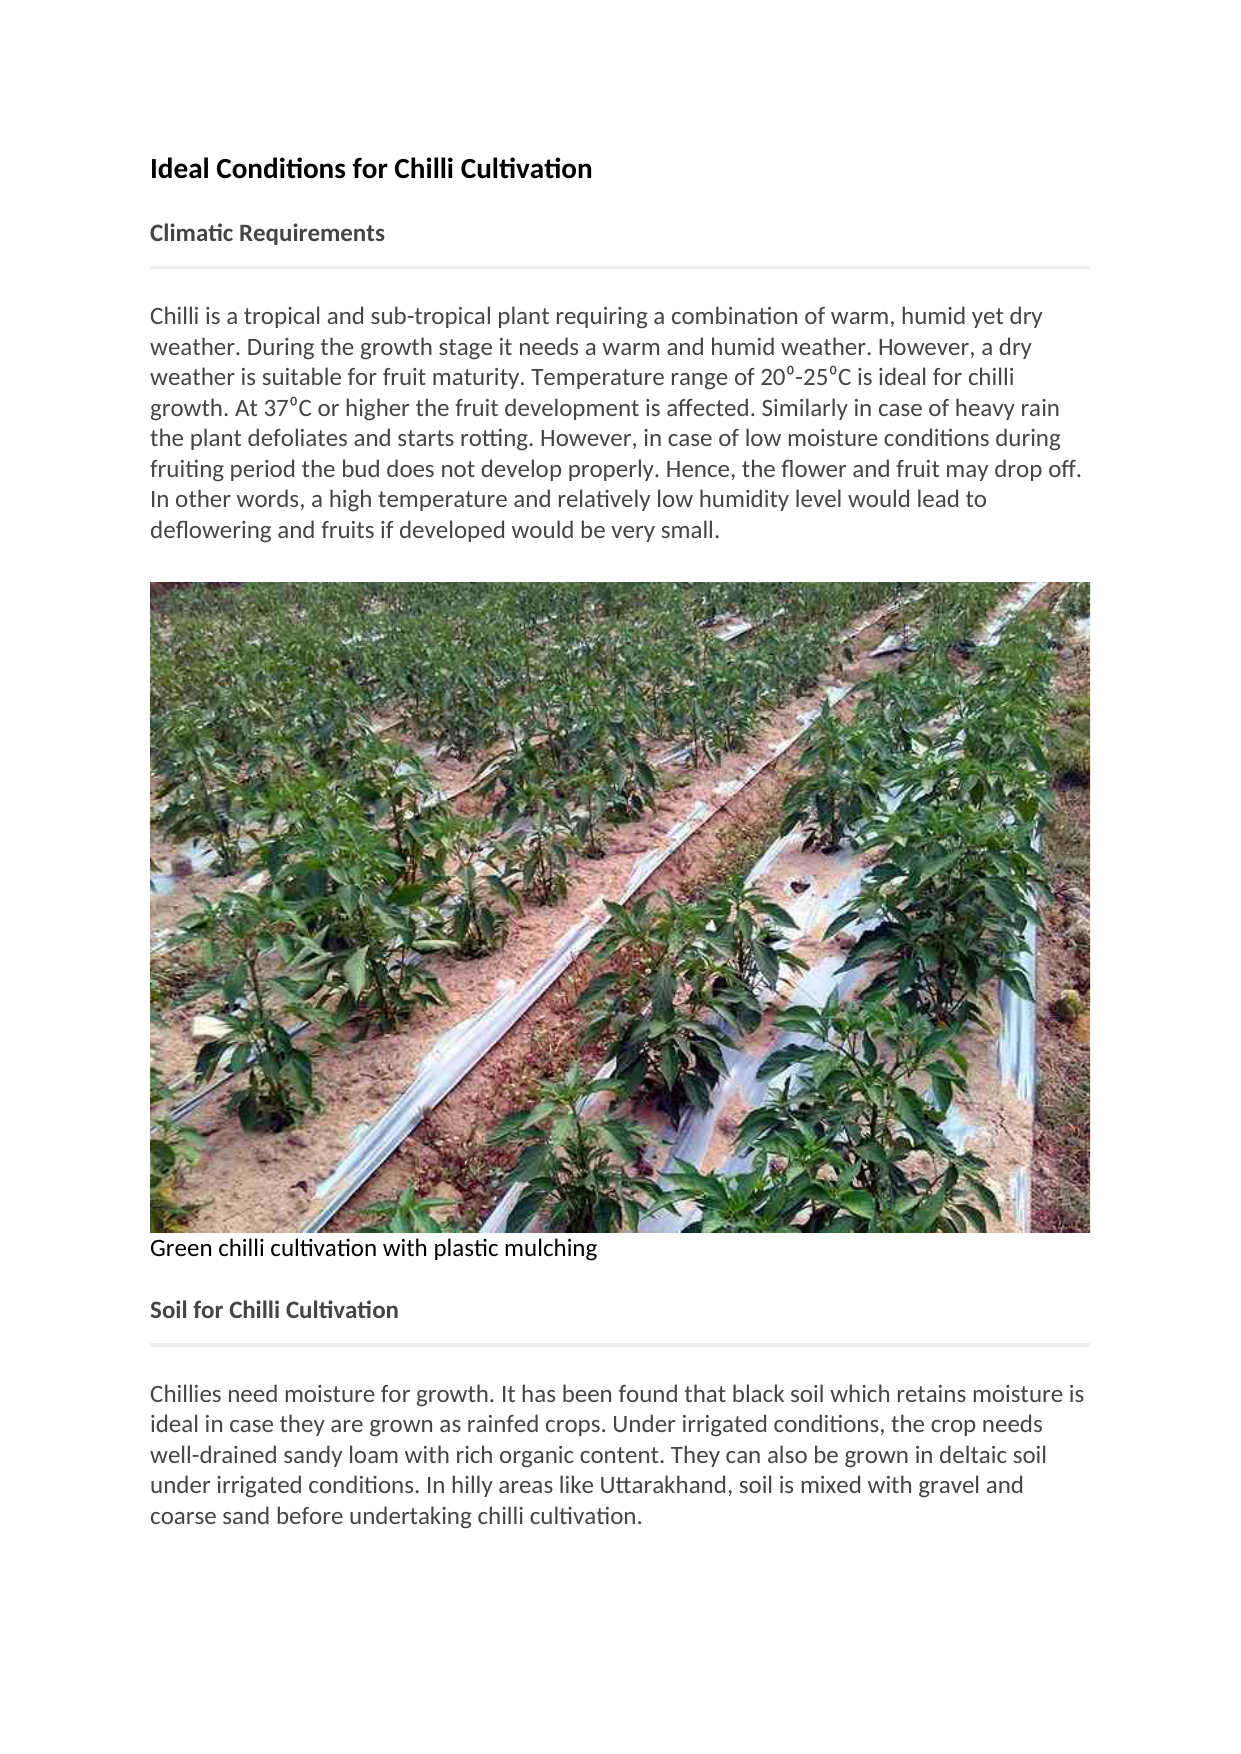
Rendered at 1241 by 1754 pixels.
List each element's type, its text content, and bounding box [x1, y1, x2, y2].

text Chillies need moisture for growth. It has been found that black soil which retains moisture is ideal in case they are grown as rainfed crops. Under irrigated conditions, the crop needs well-drained sandy loam with rich organic content. They can also be grown in deltaic soil under irrigated conditions. In hilly areas like Uttarakhand, soil is mixed with gravel and coarse sand before undertaking chilli cultivation. [150, 1378, 1090, 1531]
text Ideal Conditions for Chilli Cultivation [150, 150, 1090, 186]
text Chilli is a tropical and sub-tropical plant requiring a combination of warm, humid yet dry weather. During the growth stage it needs a warm and humid weather. However, a dry weather is suitable for fruit maturity. Temperature range of 20⁰-25⁰C is ideal for chilli growth. At 37⁰C or higher the fruit development is affected. Similarly in case of heavy rain the plant defoliates and starts rotting. However, in case of low moisture conditions during fruiting period the bud does not develop properly. Hence, the flower and fruit may drop off. In other words, a high temperature and relatively low humidity level would lead to deflowering and fruits if developed would be very small. [150, 301, 1090, 545]
picture [150, 582, 1091, 1233]
text Soil for Chilli Cultivation [150, 1294, 1090, 1343]
text Green chilli cultivation with plastic mulching [150, 1233, 1090, 1263]
text Climatic Requirements [150, 217, 1090, 266]
